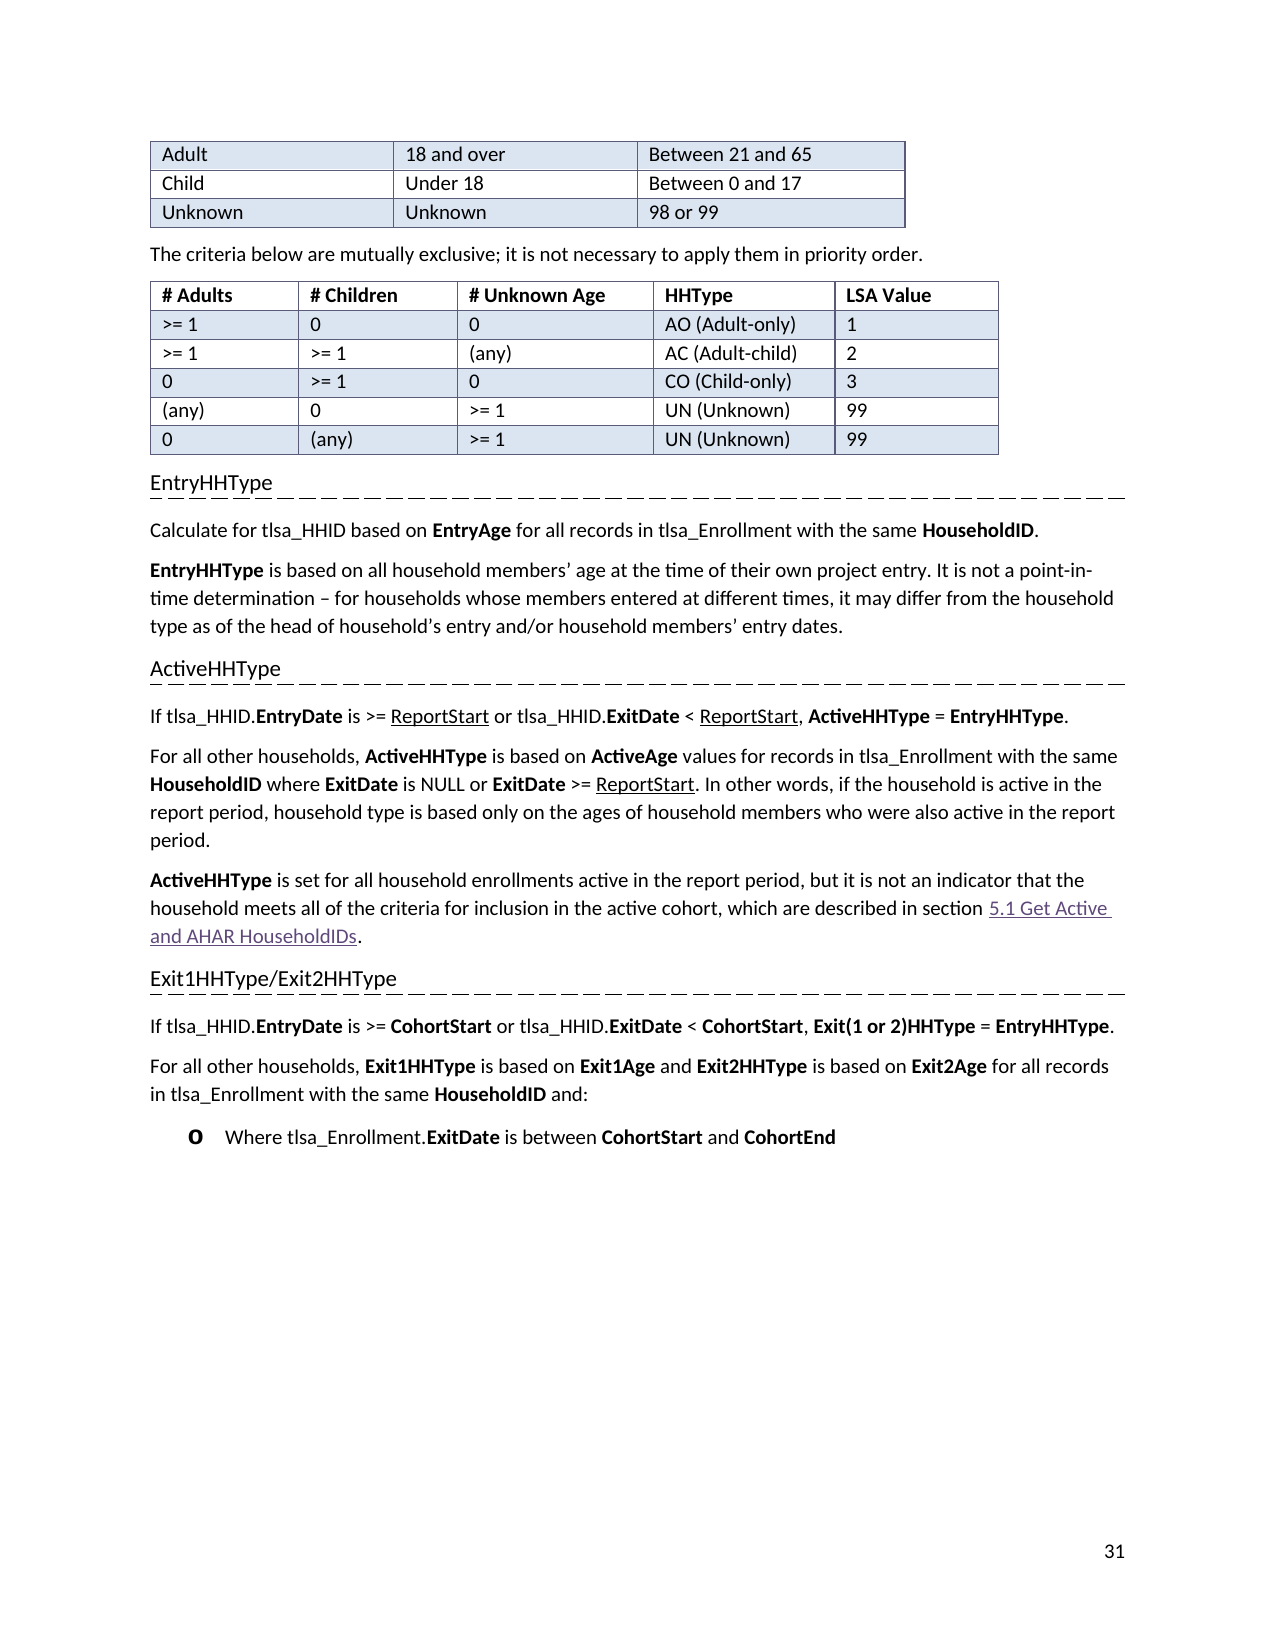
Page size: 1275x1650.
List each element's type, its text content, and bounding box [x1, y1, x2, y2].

text EntryHHType is based on all household members’ age at the time of their own project entry. It is not a point-in-time determination – for households whose members entered at different times, it may differ from the household type as of the head of household’s entry and/or household members’ entry dates. [150, 557, 1125, 639]
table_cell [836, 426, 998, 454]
text If tlsa_HHID.EntryDate is >= ReportStart or tlsa_HHID.ExitDate < ReportStart, ActiveHHType = EntryHHType. [150, 703, 1125, 728]
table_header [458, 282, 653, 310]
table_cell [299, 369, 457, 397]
text If tlsa_HHID.EntryDate is >= CohortStart or tlsa_HHID.ExitDate < CohortStart, Exit(1 or 2)HHType = EntryHHType. [150, 1013, 1125, 1038]
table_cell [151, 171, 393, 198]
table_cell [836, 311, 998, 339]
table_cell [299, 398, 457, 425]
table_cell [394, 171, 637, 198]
text For all other households, ActiveHHType is based on ActiveAge values for records in tlsa_Enrollment with the same HouseholdID where ExitDate is NULL or ExitDate >= ReportStart. In other words, if the household is active in the report period, household type is based only on the ages of household members who were also active in the report period. [150, 743, 1125, 852]
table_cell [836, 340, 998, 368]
text For all other households, Exit1HHType is based on Exit1Age and Exit2HHType is based on Exit2Age for all records in tlsa_Enrollment with the same HouseholdID and: [150, 1053, 1125, 1107]
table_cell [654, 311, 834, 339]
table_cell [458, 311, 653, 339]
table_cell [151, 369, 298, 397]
text The criteria below are mutually exclusive; it is not necessary to apply them in priority order. [150, 241, 1125, 266]
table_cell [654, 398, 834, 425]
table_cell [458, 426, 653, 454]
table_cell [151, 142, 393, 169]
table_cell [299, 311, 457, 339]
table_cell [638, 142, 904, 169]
subtitle Exit1HHType/Exit2HHType [150, 964, 1125, 995]
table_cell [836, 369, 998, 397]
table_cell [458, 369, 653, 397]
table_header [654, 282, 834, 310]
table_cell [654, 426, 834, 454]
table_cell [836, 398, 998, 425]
subtitle ActiveHHType [150, 654, 1125, 685]
text ActiveHHType is set for all household enrollments active in the report period, but it is not an indicator that the household meets all of the criteria for inclusion in the active cohort, which are described in section 5.1 Get Active and AHAR HouseholdIDs. [150, 867, 1125, 949]
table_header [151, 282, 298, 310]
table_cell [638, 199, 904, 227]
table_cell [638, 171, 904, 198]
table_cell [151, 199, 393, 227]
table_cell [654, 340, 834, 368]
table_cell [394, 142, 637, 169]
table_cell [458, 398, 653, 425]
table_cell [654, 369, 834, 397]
list Where tlsa_Enrollment.ExitDate is between CohortStart and CohortEnd [187, 1122, 1125, 1152]
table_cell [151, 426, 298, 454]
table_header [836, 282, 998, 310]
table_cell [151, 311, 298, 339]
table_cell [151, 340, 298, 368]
text Calculate for tlsa_HHID based on EntryAge for all records in tlsa_Enrollment with the same HouseholdID. [150, 517, 1125, 542]
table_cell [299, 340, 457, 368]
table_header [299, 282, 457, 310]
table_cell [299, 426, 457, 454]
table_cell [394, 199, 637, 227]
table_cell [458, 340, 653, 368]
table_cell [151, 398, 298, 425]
subtitle EntryHHType [150, 468, 1125, 499]
